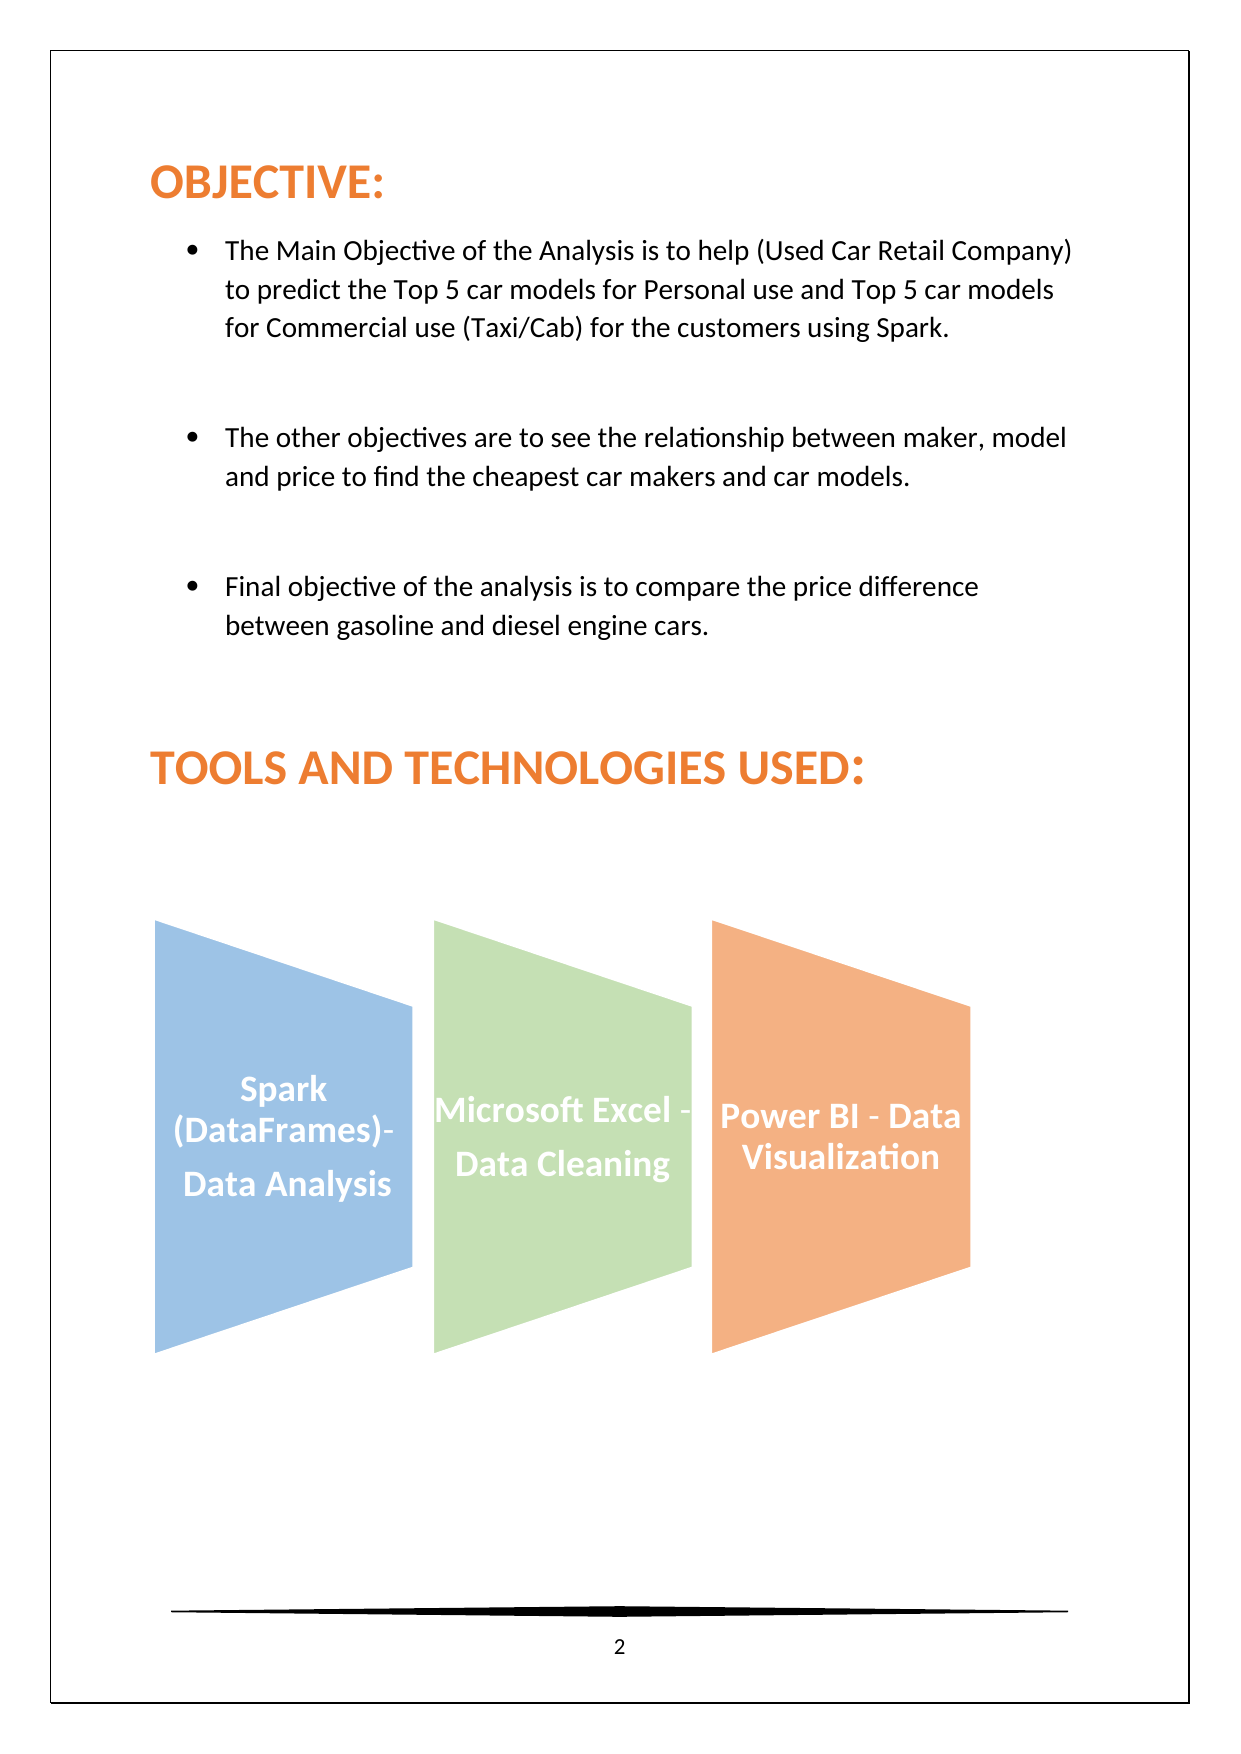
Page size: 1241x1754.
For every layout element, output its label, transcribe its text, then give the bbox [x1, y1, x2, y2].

text TOOLS AND TECHNOLOGIES USED: [150, 728, 1089, 799]
list The Main Objective of the Analysis is to help (Used Car Retail Company) to predict the Top 5 car models for Personal use and Top 5 car models for Commercial use (Taxi/Cab) for the customers using Spark. [187, 232, 1089, 345]
text OBJECTIVE: [150, 150, 1089, 211]
list Final objective of the analysis is to compare the price difference between gasoline and diesel engine cars. [187, 568, 1089, 642]
list The other objectives are to see the relationship between maker, model and price to find the cheapest car makers and car models. [187, 419, 1089, 494]
